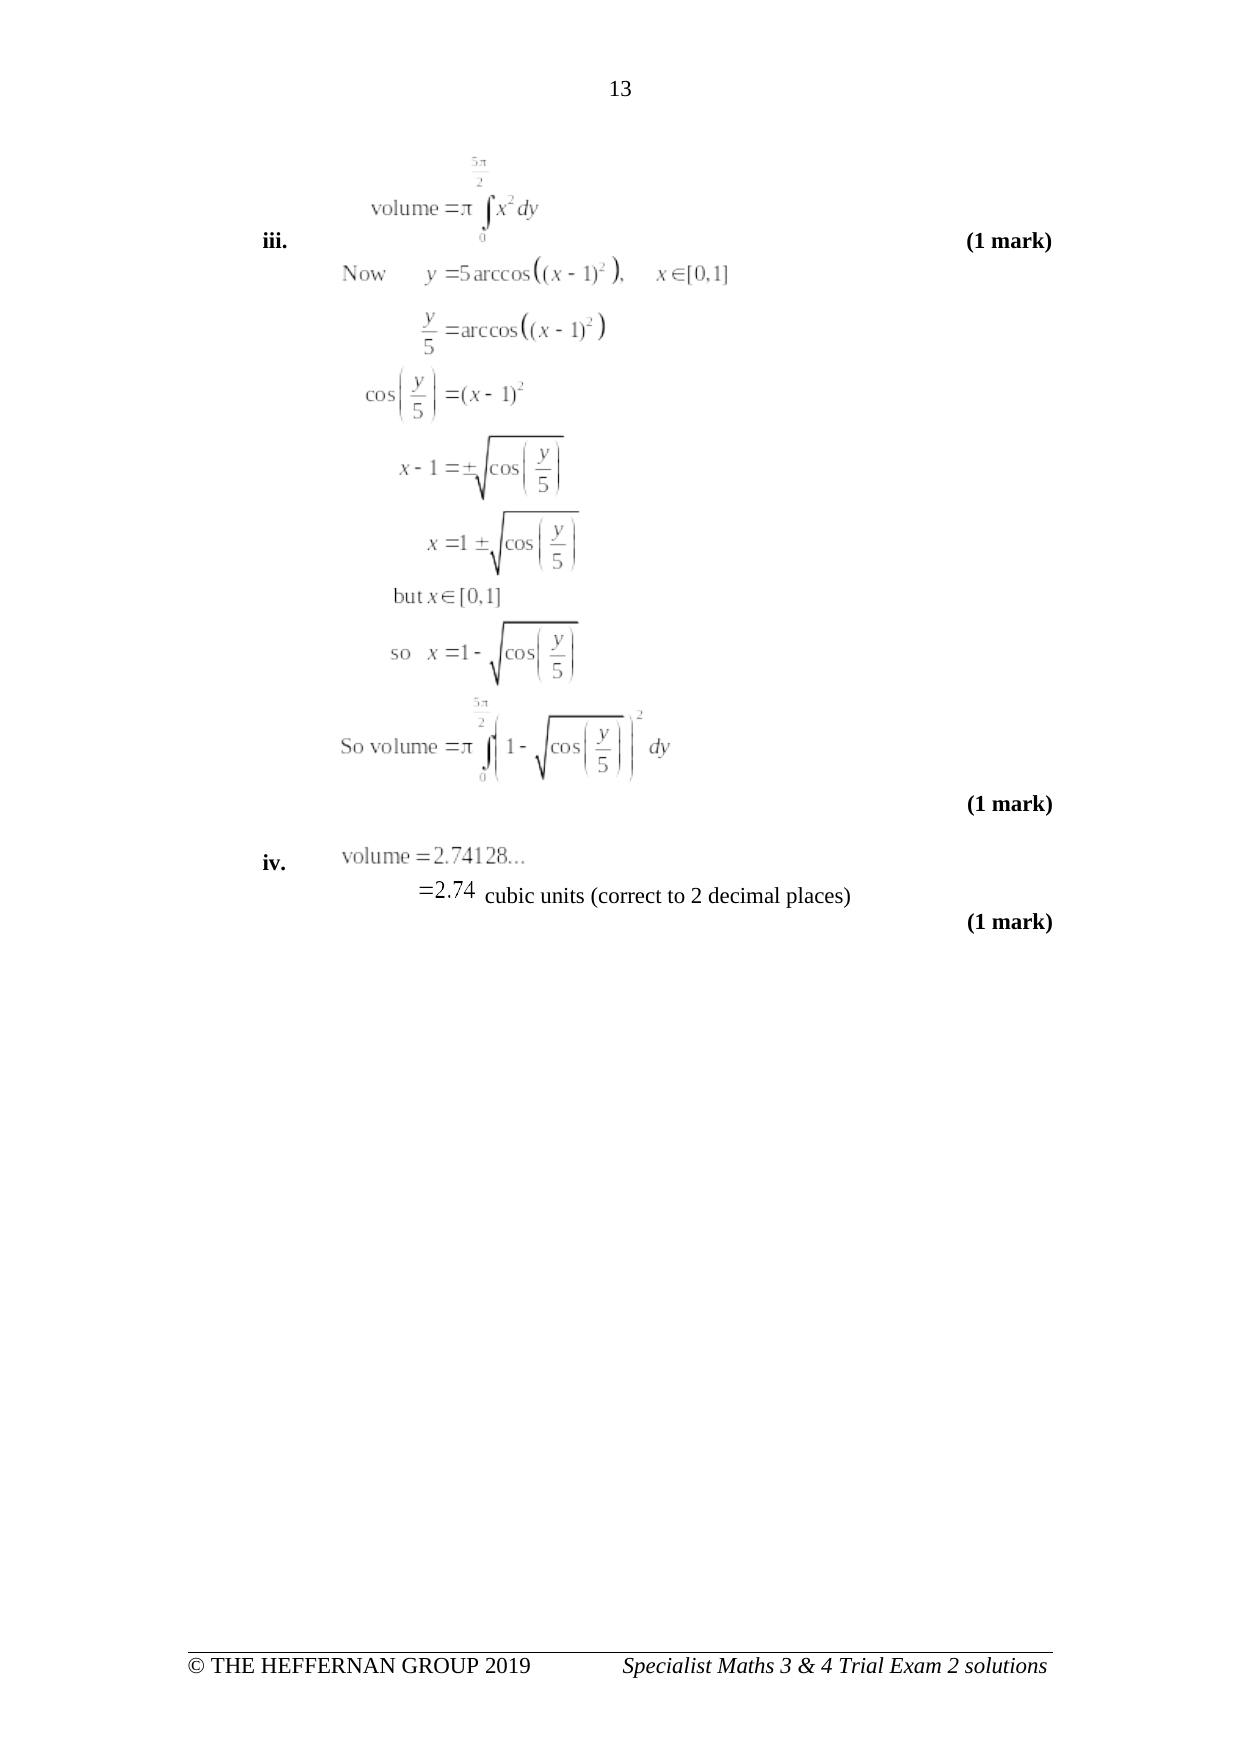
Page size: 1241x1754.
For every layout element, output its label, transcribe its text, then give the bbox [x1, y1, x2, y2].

text cubic units (correct to 2 decimal places) [337, 876, 1053, 908]
list (1 mark) [262, 150, 1053, 253]
text (1 mark) [262, 790, 1053, 816]
text (1 mark) [262, 908, 1053, 934]
